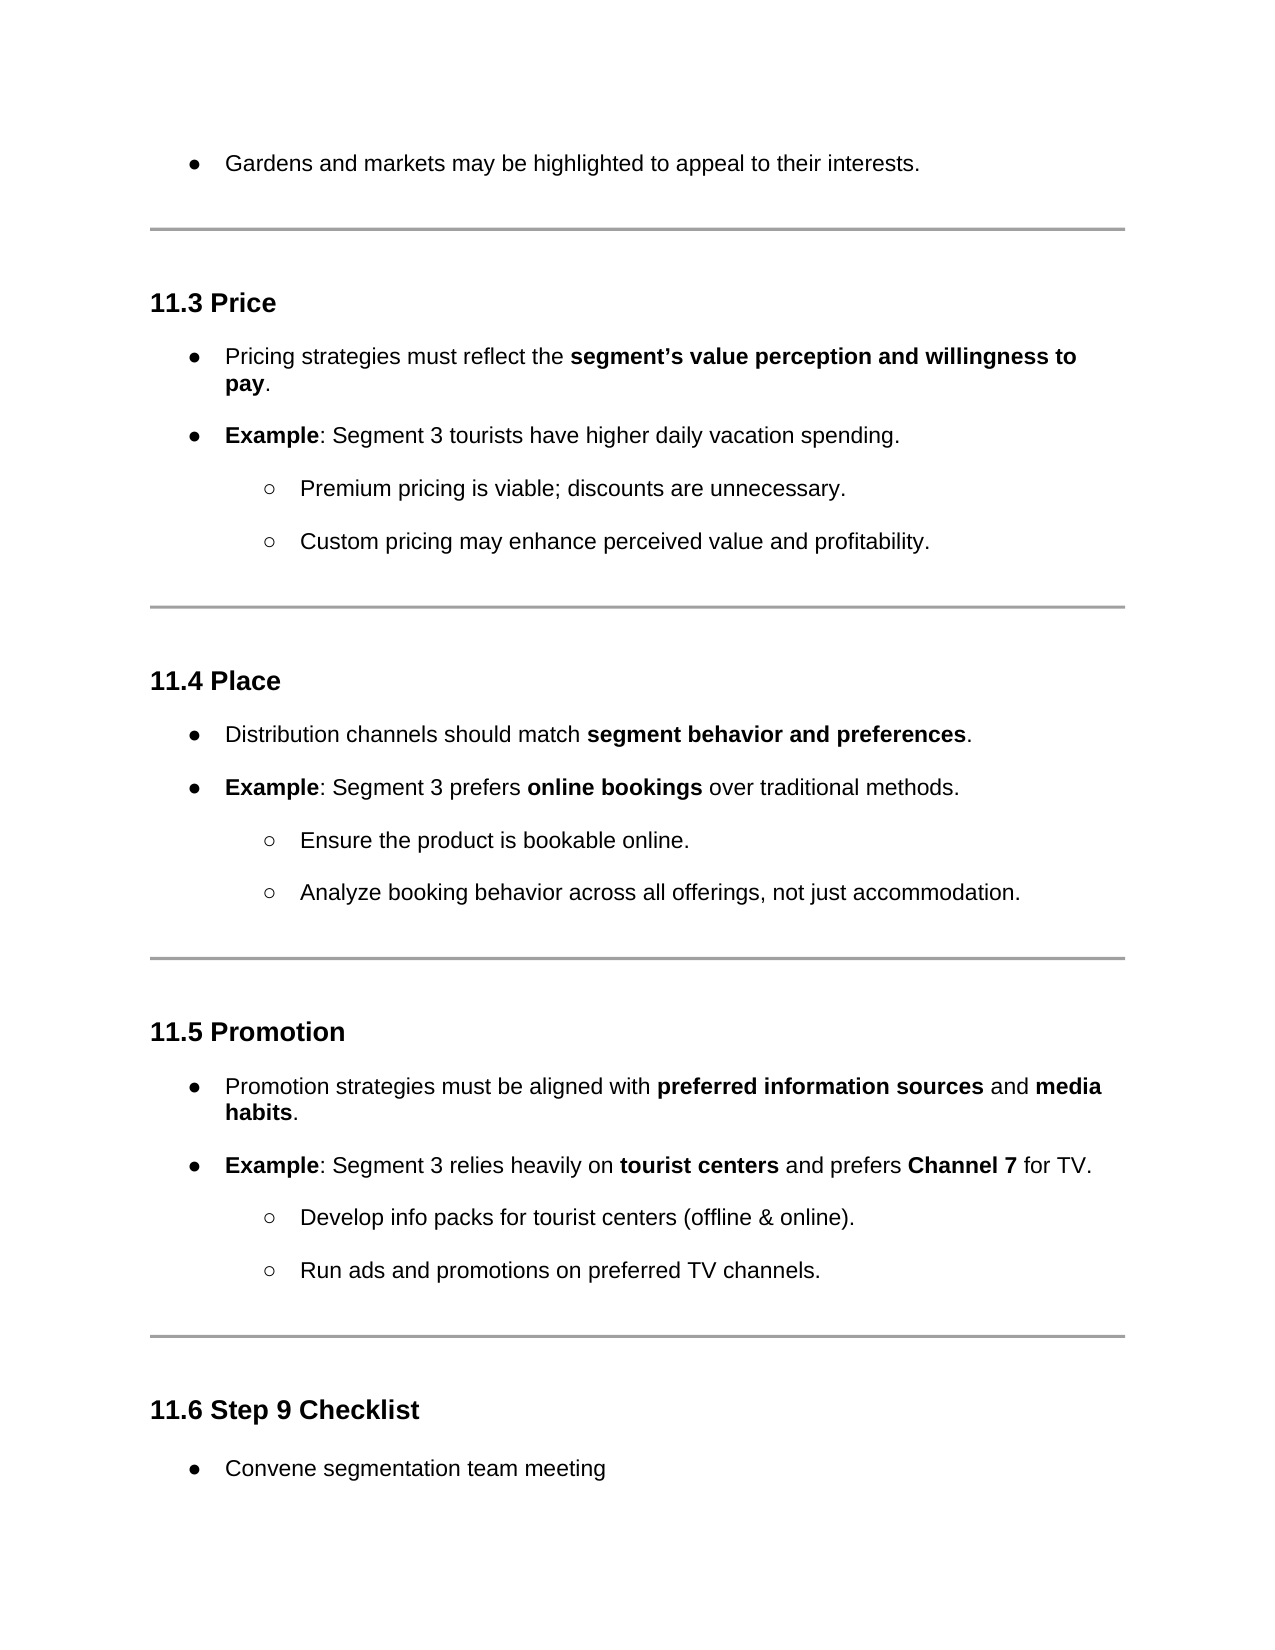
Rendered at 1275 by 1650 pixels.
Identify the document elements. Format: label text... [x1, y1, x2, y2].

list Gardens and markets may be highlighted to appeal to their interests. [187, 150, 1125, 203]
list Premium pricing is viable; discounts are unnecessary. [262, 475, 1125, 528]
list Example: Segment 3 prefers online bookings over traditional methods. [187, 774, 1125, 827]
list Pricing strategies must reflect the segment’s value perception and willingness to pay. [187, 343, 1125, 422]
list Develop info packs for tourist centers (offline & online). [262, 1204, 1125, 1257]
list Example: Segment 3 tourists have higher daily vacation spending. [187, 422, 1125, 475]
list Example: Segment 3 relies heavily on tourist centers and prefers Channel 7 for TV. [187, 1152, 1125, 1204]
subtitle Convene segmentation team meeting [187, 1454, 1125, 1481]
list Run ads and promotions on preferred TV channels. [262, 1257, 1125, 1310]
list Ensure the product is bookable online. [262, 827, 1125, 879]
subtitle 11.5 Promotion [150, 1016, 1125, 1048]
list Promotion strategies must be aligned with preferred information sources and media habits. [187, 1073, 1125, 1152]
subtitle 11.4 Place [150, 665, 1125, 696]
list Custom pricing may enhance perceived value and profitability. [262, 528, 1125, 581]
list Analyze booking behavior across all offerings, not just accommodation. [262, 879, 1125, 932]
subtitle 11.6 Step 9 Checklist [150, 1394, 1125, 1425]
list Distribution channels should match segment behavior and preferences. [187, 721, 1125, 774]
subtitle 11.3 Price [150, 287, 1125, 318]
